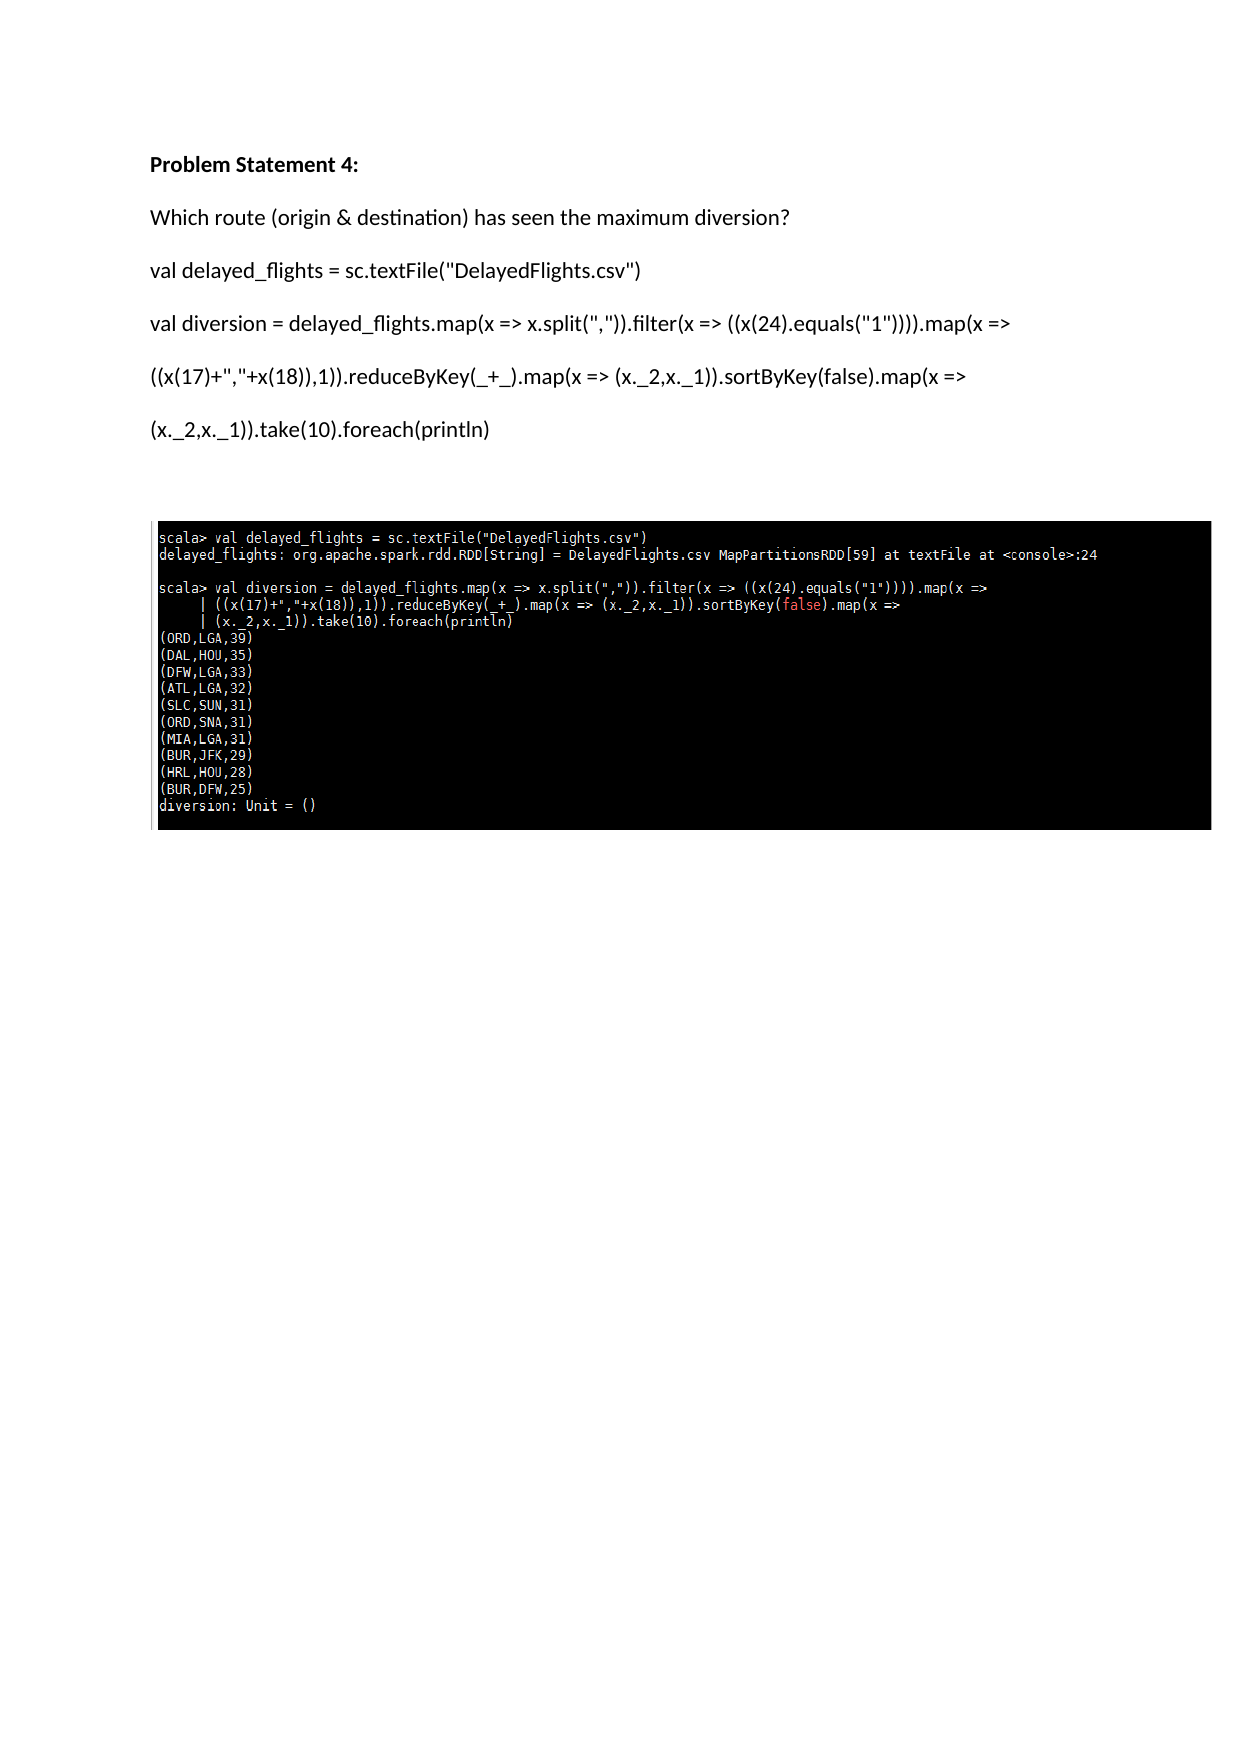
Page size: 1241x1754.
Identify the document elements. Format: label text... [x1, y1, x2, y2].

text Problem Statement 4: [150, 150, 1090, 178]
text Which route (origin & destination) has seen the maximum diversion? [150, 203, 1090, 231]
text val delayed_flights = sc.textFile("DelayedFlights.csv") [150, 256, 1090, 284]
text ((x(17)+","+x(18)),1)).reduceByKey(_+_).map(x => (x._2,x._1)).sortByKey(false).map(x => [150, 362, 1090, 390]
text val diversion = delayed_flights.map(x => x.split(",")).filter(x => ((x(24).equals("1")))).map(x => [150, 309, 1090, 337]
picture [150, 521, 1212, 830]
text (x._2,x._1)).take(10).foreach(println) [150, 415, 1090, 443]
